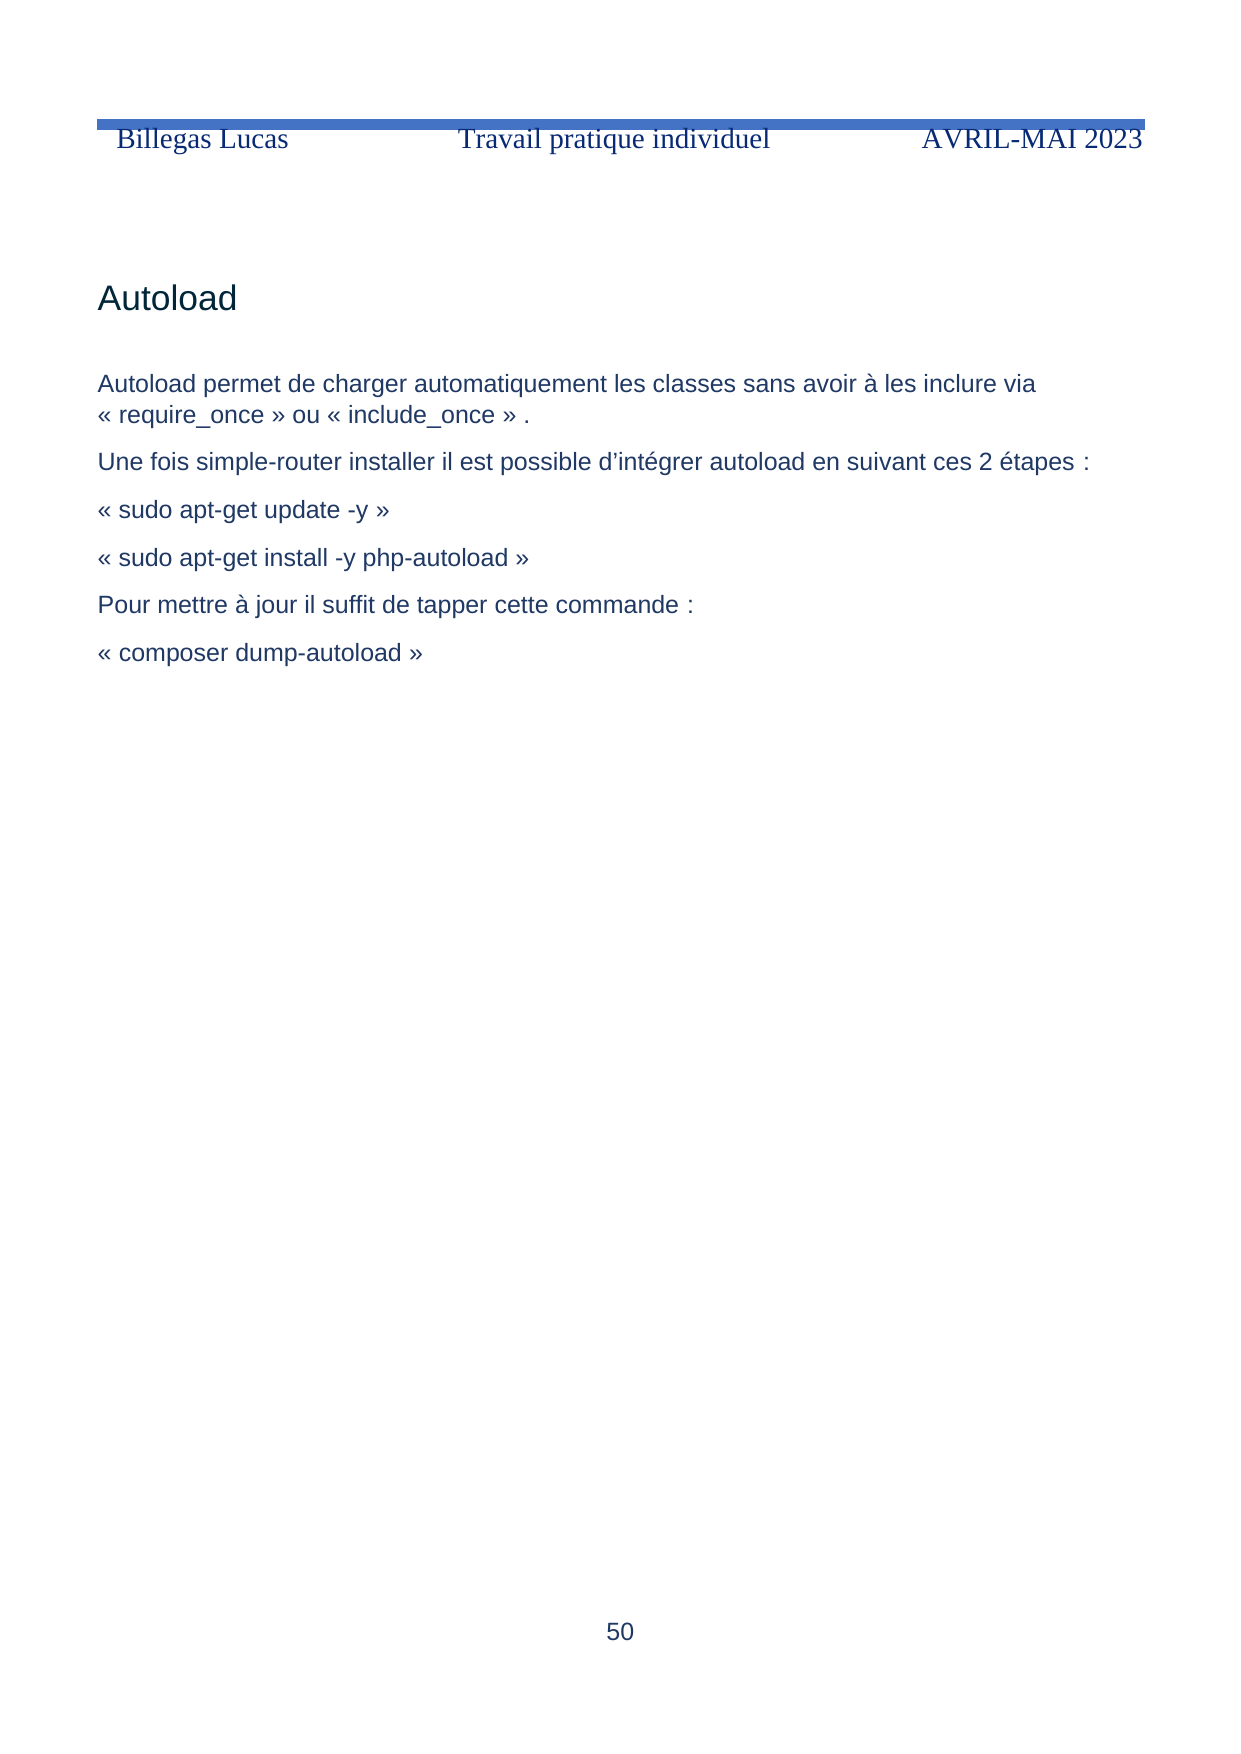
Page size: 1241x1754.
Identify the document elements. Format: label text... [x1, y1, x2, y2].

text « composer dump-autoload » [97, 638, 1151, 667]
text Autoload permet de charger automatiquement les classes sans avoir à les inclure via « require_once » ou « include_once » . [97, 369, 1151, 428]
subtitle Autoload [97, 277, 1151, 318]
text Une fois simple-router installer il est possible d’intégrer autoload en suivant ces 2 étapes : [97, 447, 1151, 476]
text Pour mettre à jour il suffit de tapper cette commande : [97, 591, 1151, 619]
text « sudo apt-get update -y » [376, 495, 1151, 524]
text « sudo apt-get install -y php-autoload » [97, 543, 1151, 572]
